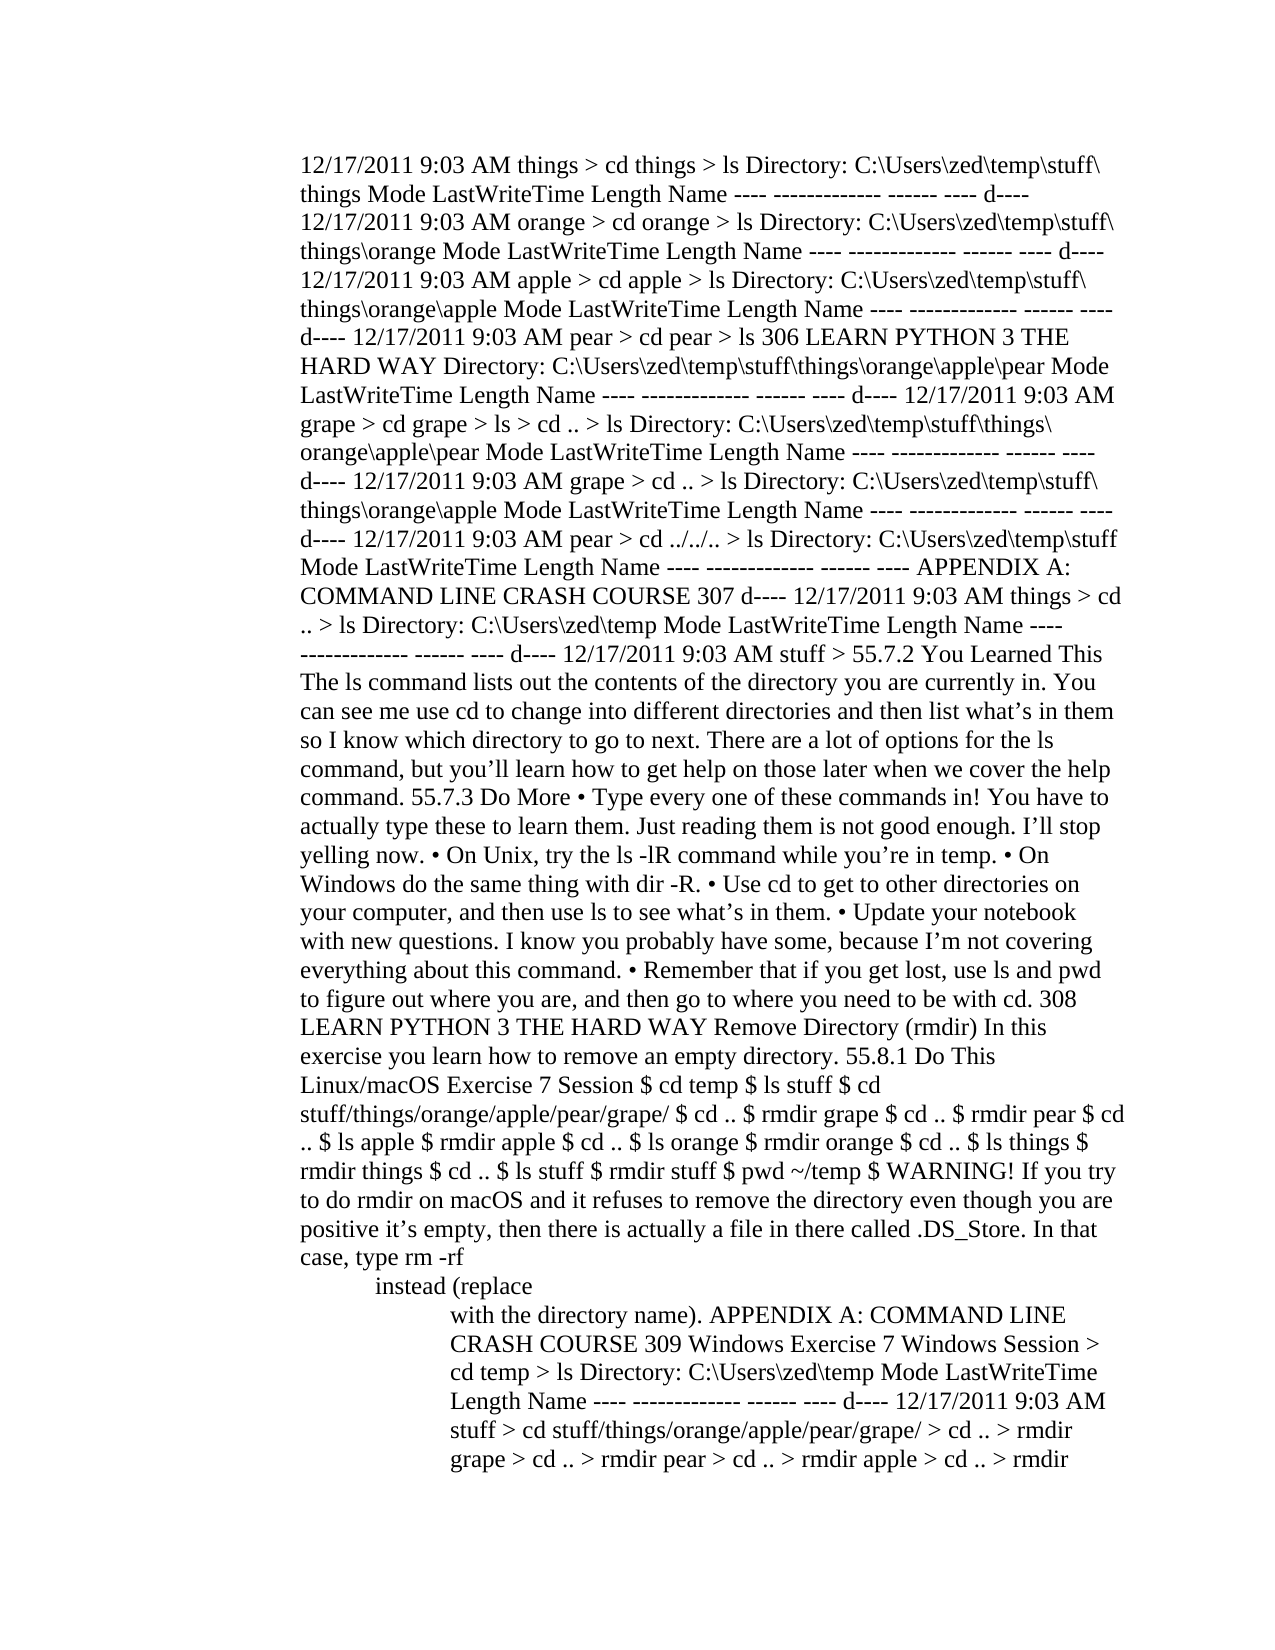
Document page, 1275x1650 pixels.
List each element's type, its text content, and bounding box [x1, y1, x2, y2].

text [450, 1300, 1125, 1472]
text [300, 150, 1125, 1271]
text instead (replace [375, 1271, 1125, 1300]
